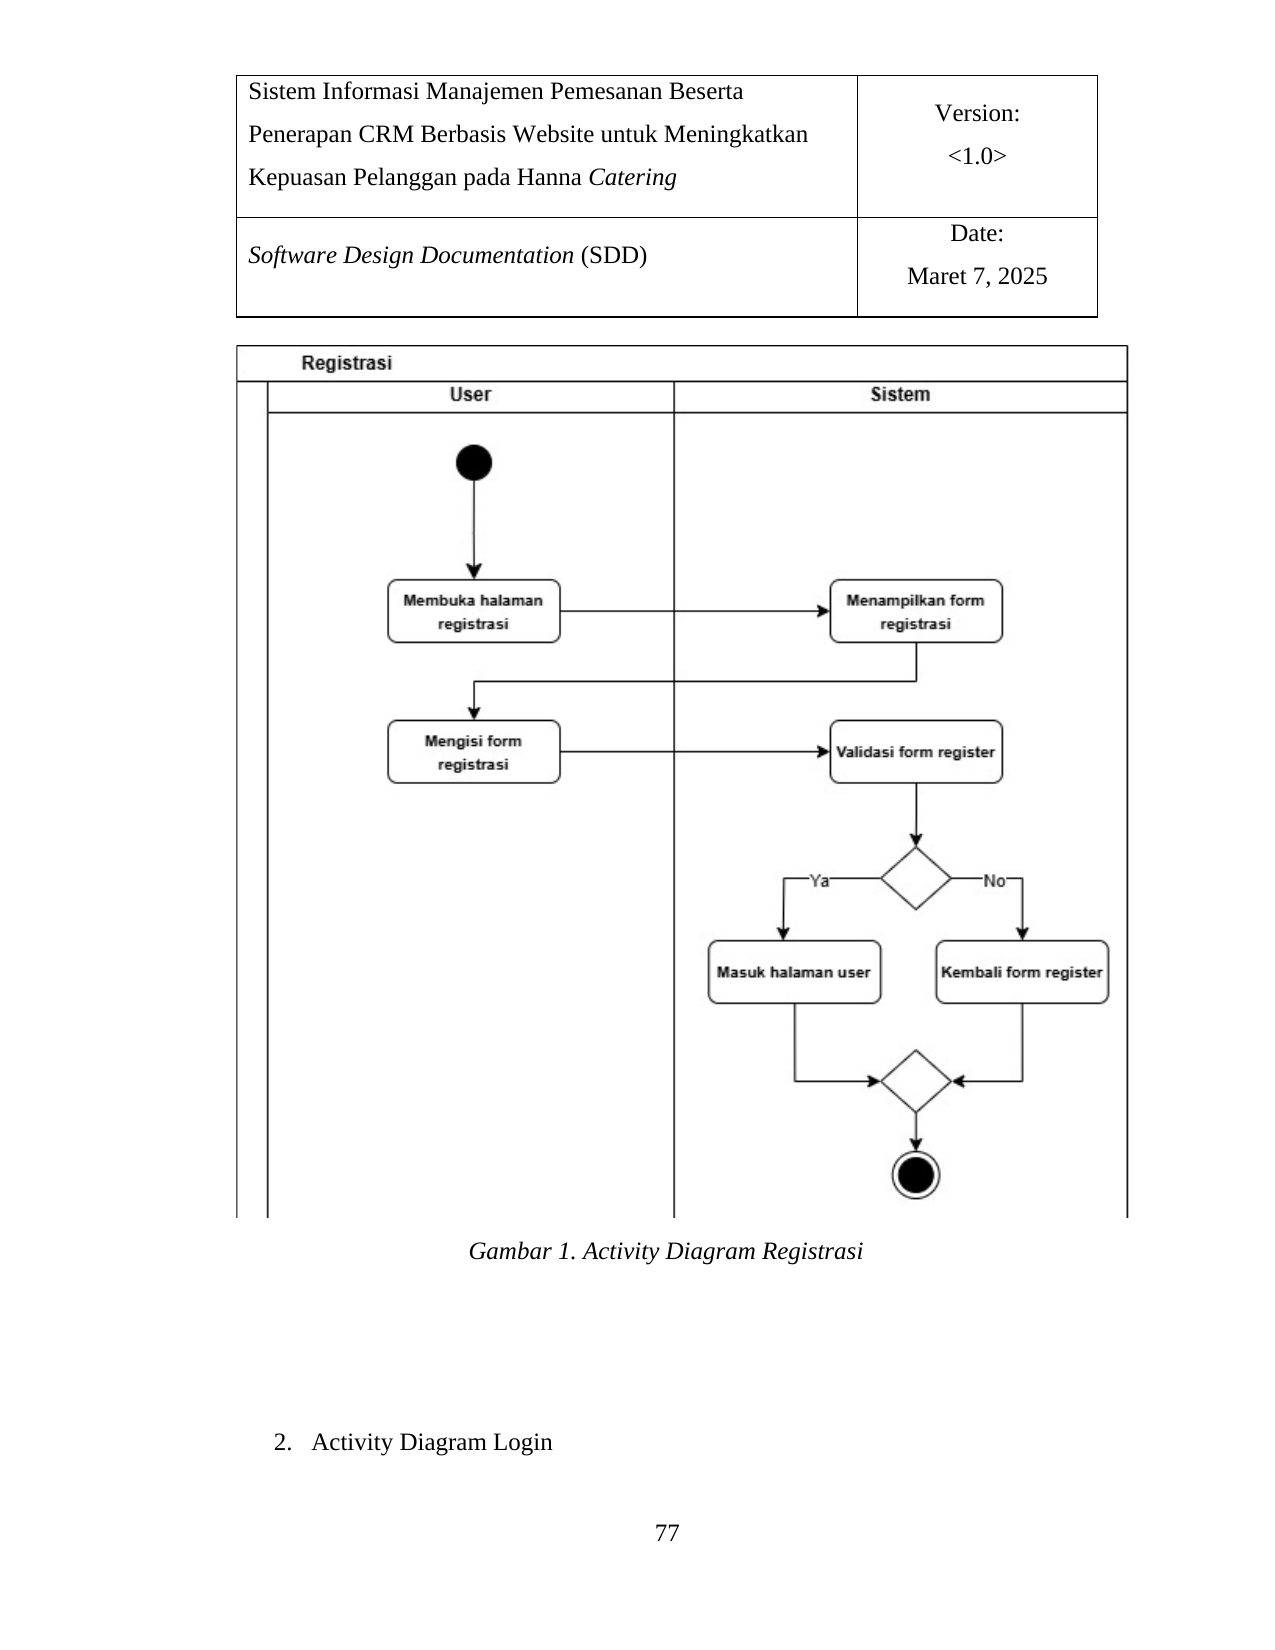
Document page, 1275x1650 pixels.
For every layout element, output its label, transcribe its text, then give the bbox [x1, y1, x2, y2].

list Activity Diagram Login [274, 1427, 1098, 1455]
picture [236, 345, 1130, 1218]
text Gambar 1. Activity Diagram Registrasi [236, 1236, 1098, 1265]
